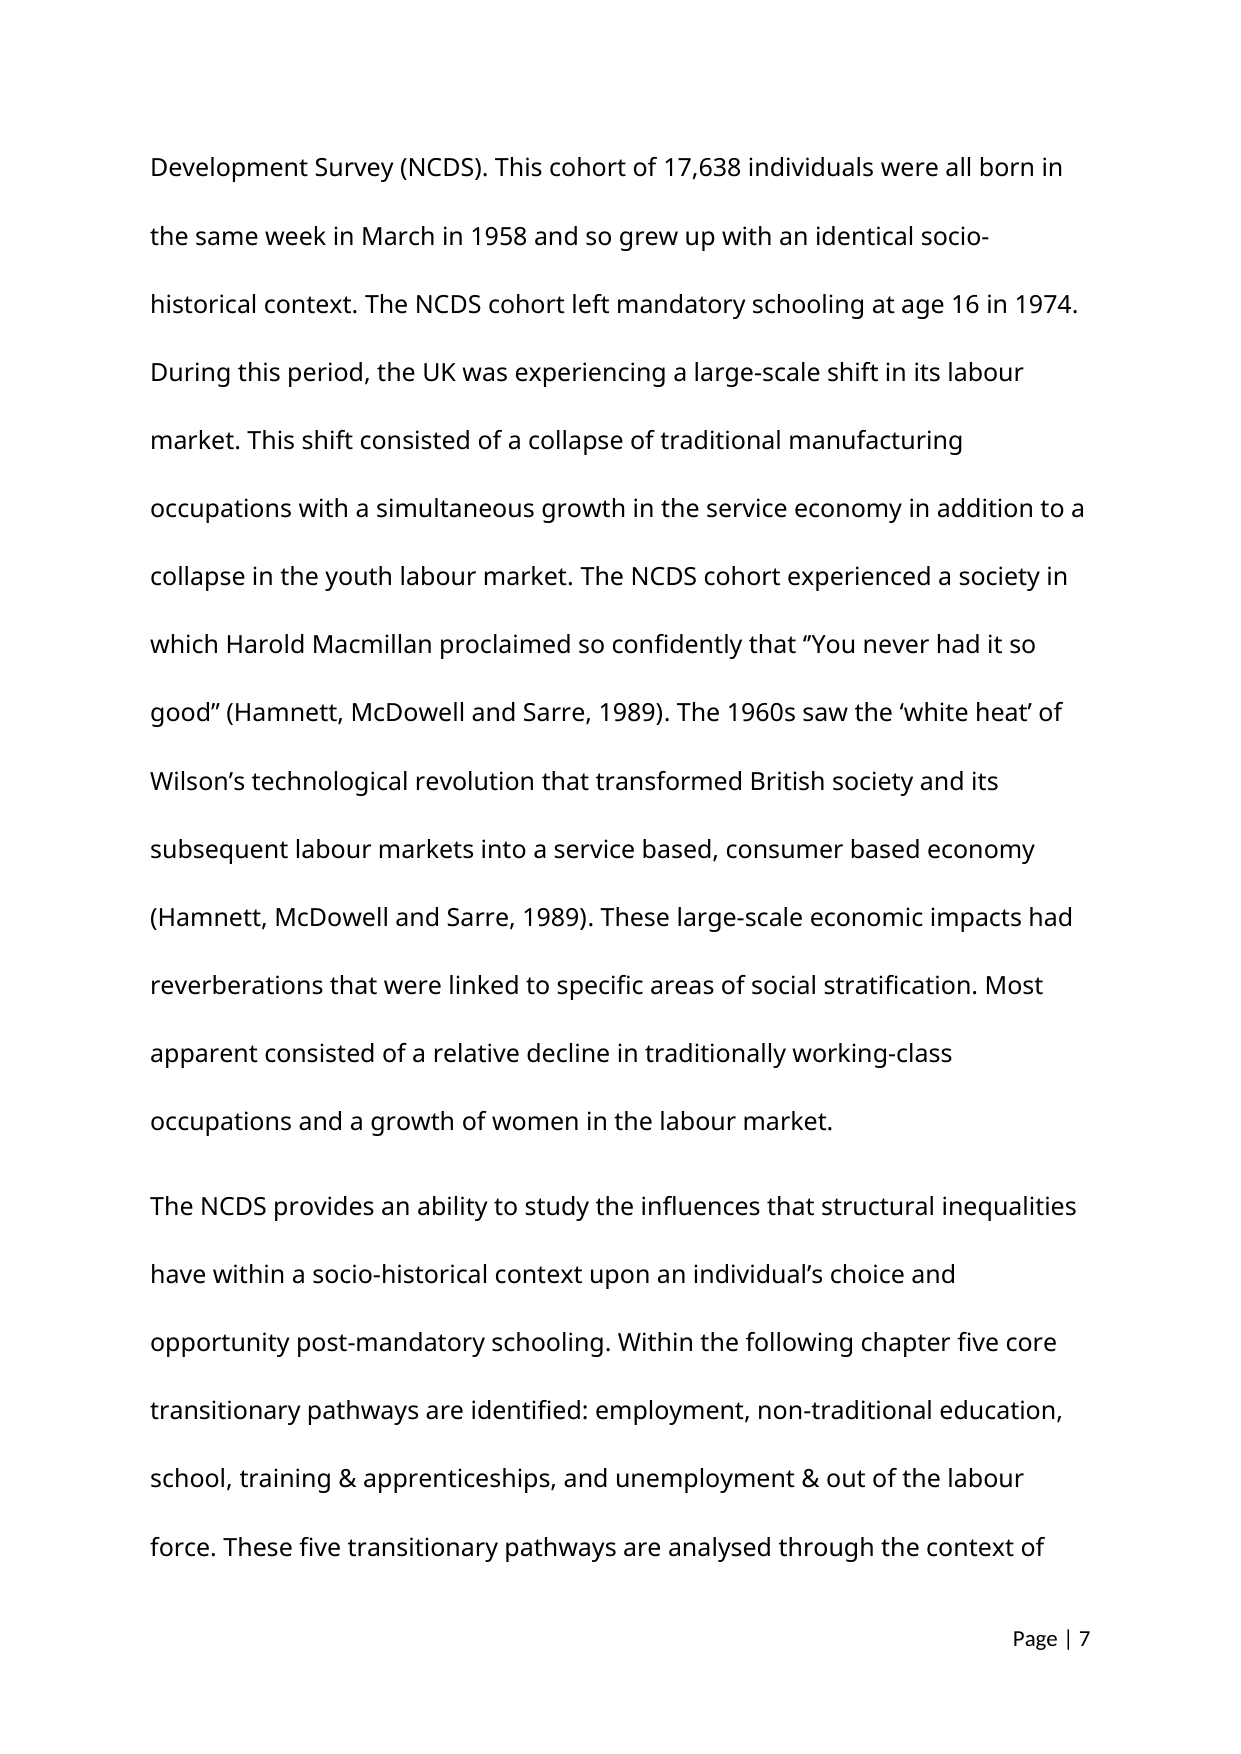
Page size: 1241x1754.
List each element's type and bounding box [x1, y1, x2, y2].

text [150, 1188, 1090, 1563]
text [150, 150, 1090, 1138]
